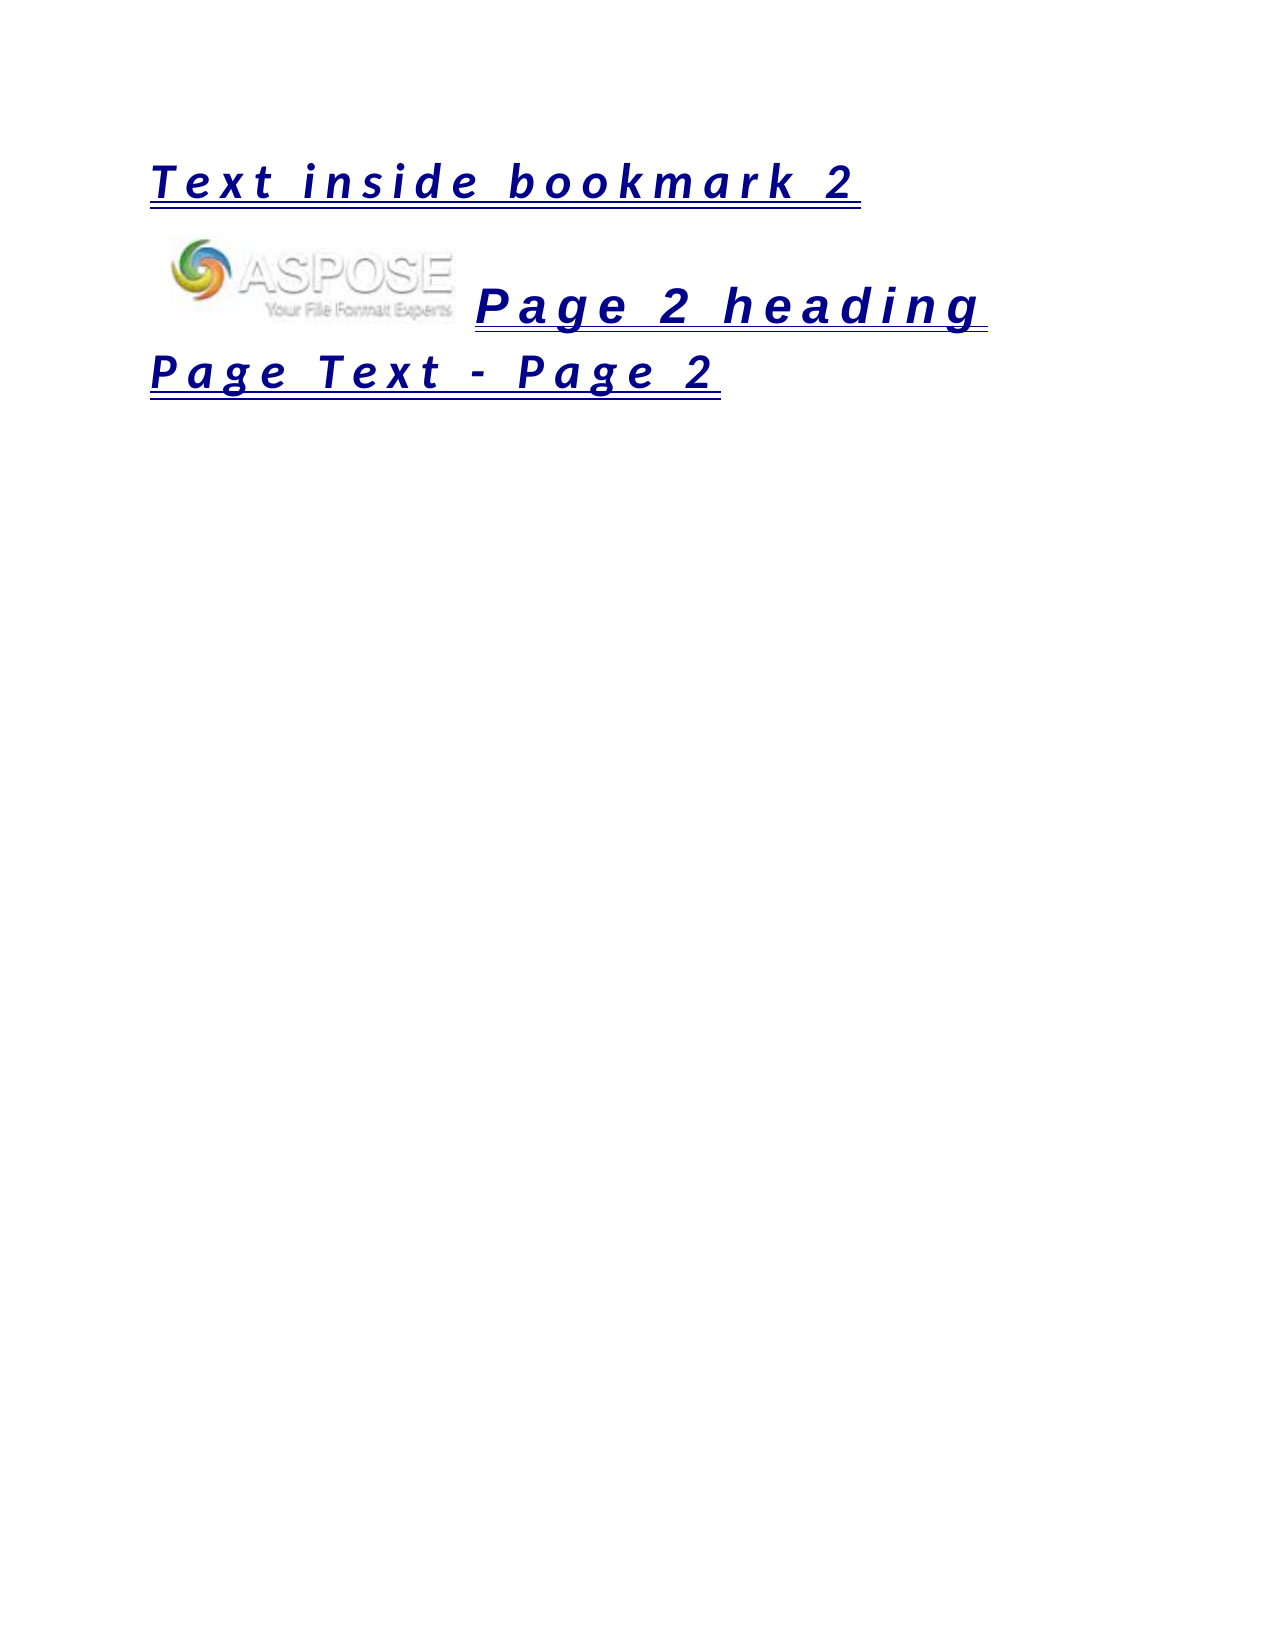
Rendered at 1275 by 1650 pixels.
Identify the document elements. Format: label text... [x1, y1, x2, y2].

text Page Text - Page 2 [150, 340, 1125, 401]
picture [168, 236, 457, 324]
text Text inside bookmark 2 [150, 150, 1125, 211]
